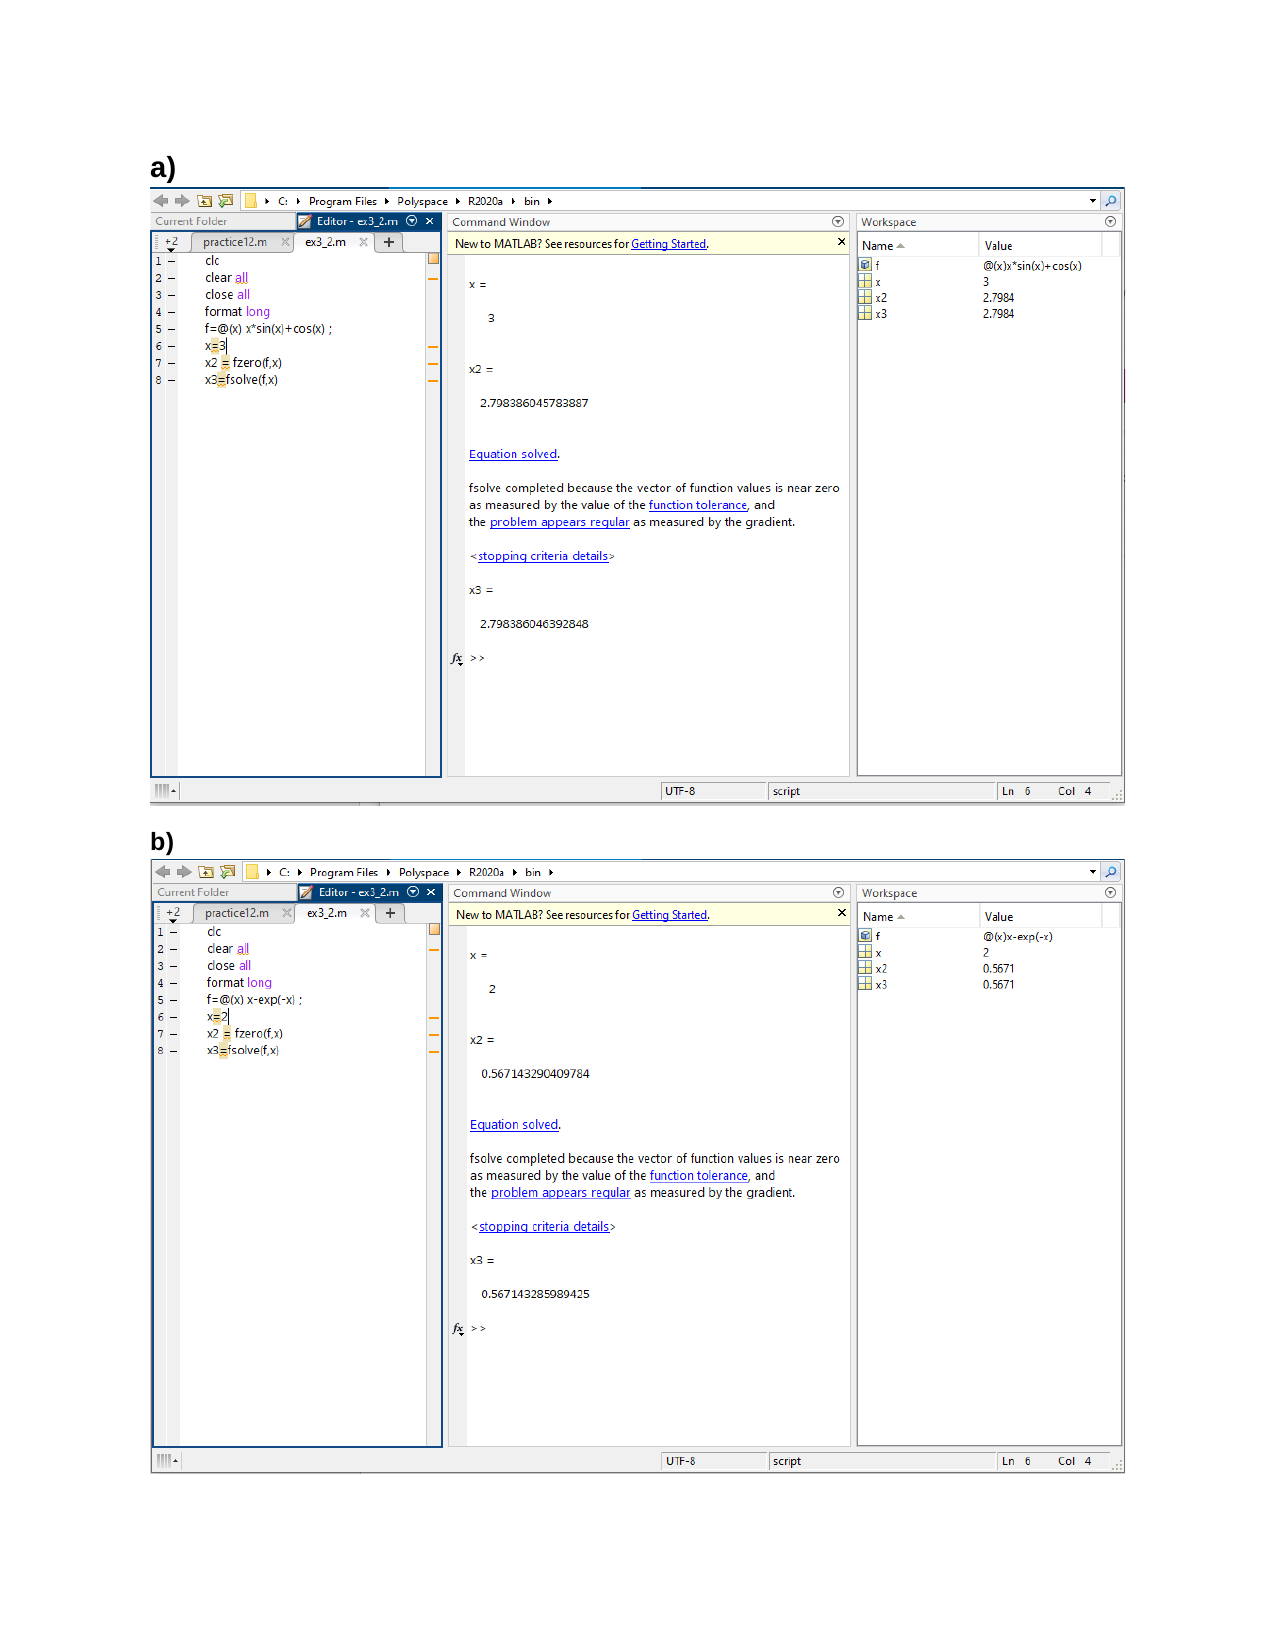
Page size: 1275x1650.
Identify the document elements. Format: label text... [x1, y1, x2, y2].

text b) [150, 827, 1125, 859]
picture [150, 859, 1125, 1474]
picture [150, 187, 1125, 806]
text a) [150, 150, 1125, 187]
